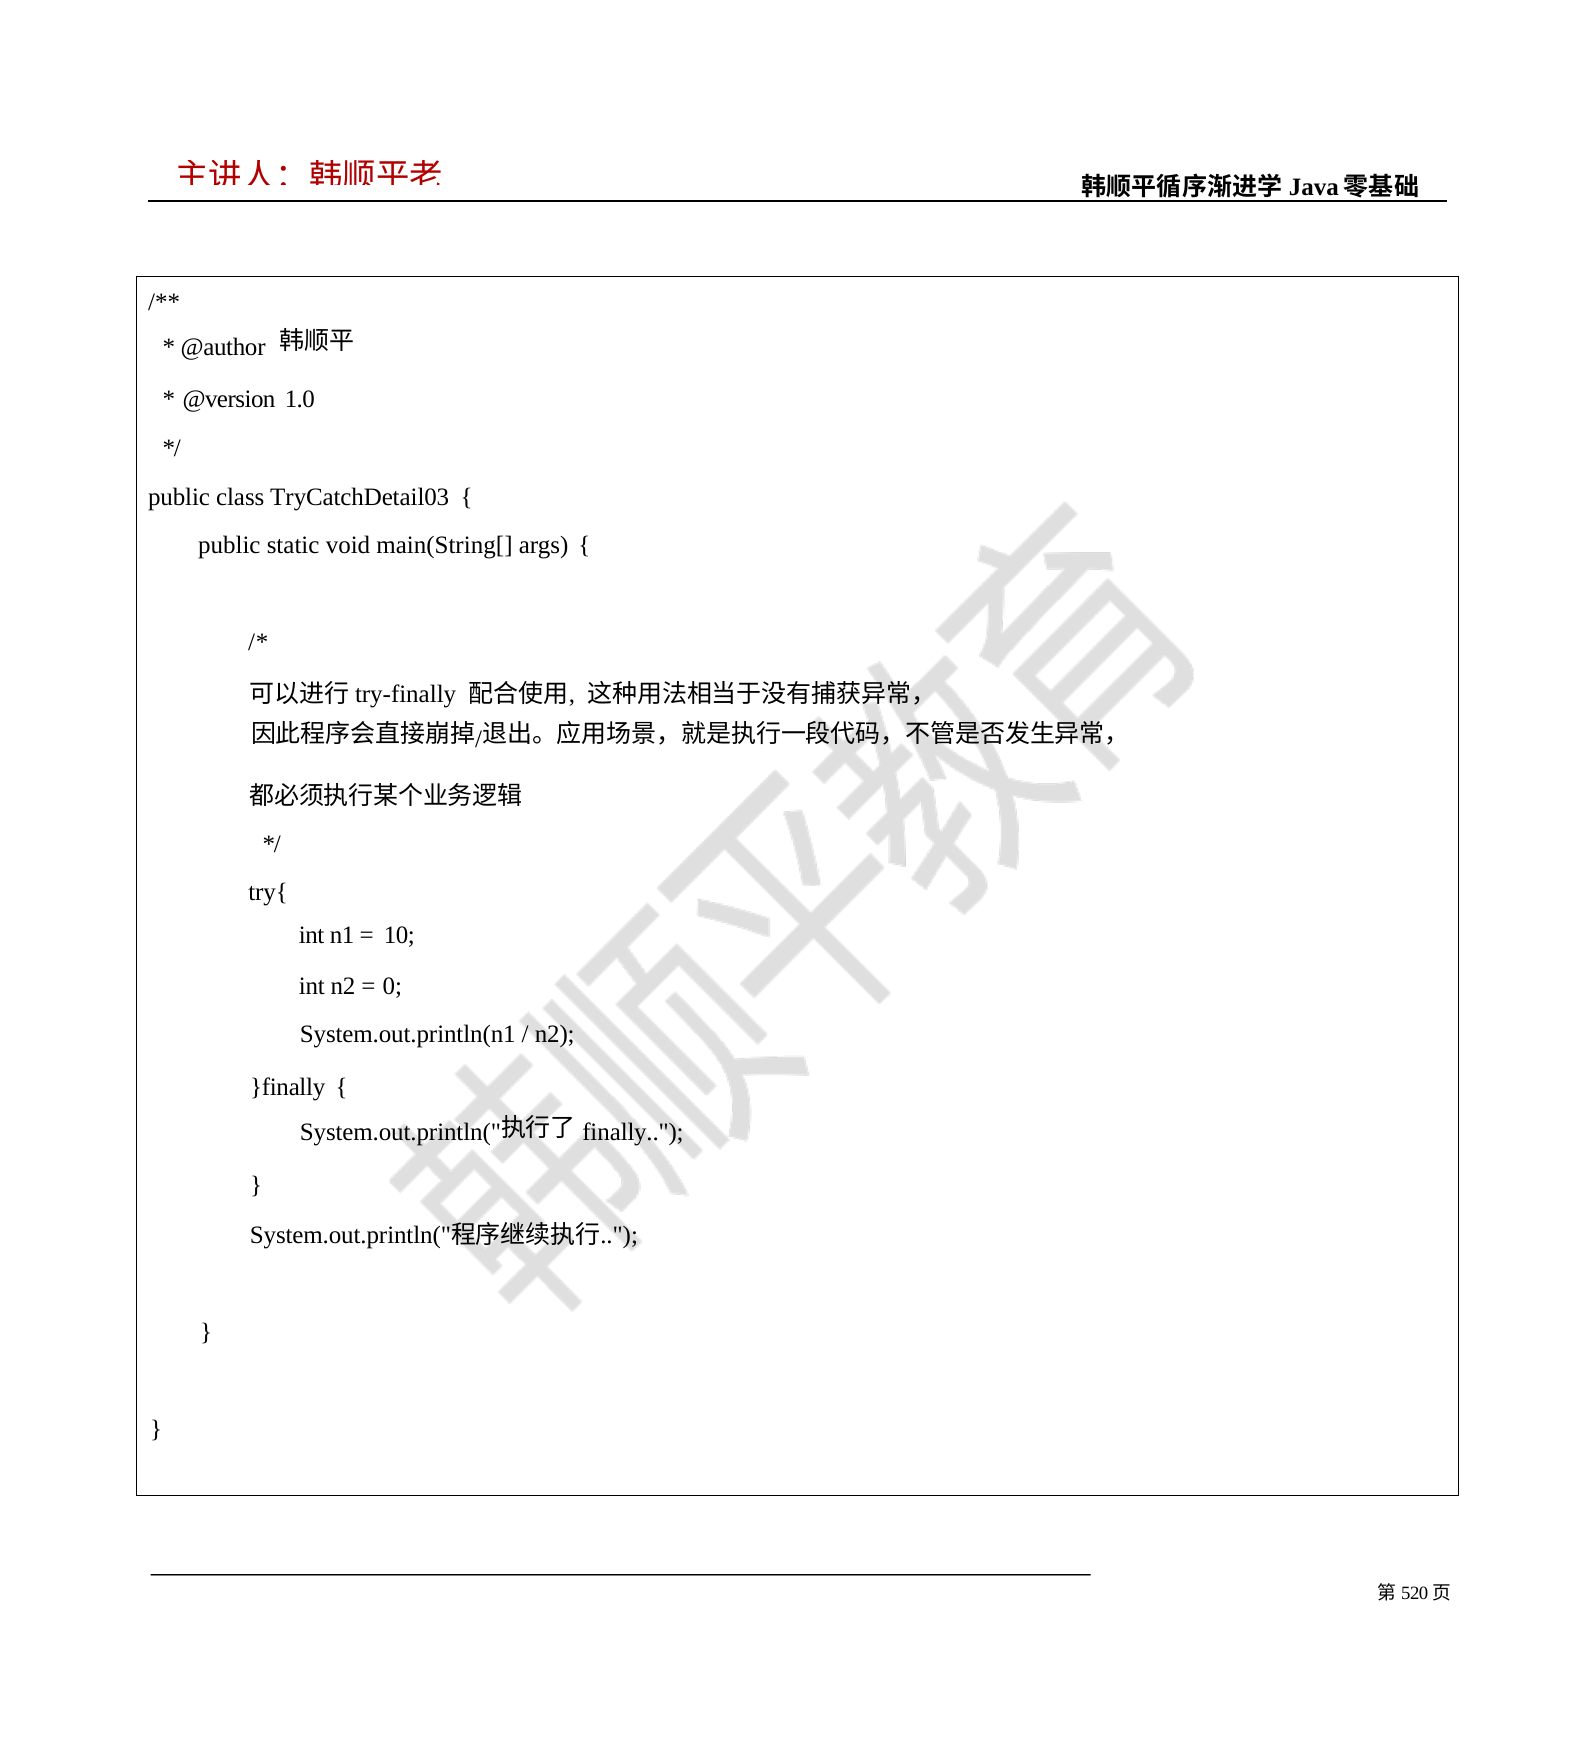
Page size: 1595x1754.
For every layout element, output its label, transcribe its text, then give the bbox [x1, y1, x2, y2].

table_header /** * @author 韩顺平 * @version 1.0 */ public class TryCatchDetail03 { public static void main(String[] args) { /* 可以进行 try-finally 配合使用, 这种用法相当于没有捕获异常， 因此程序会直接崩掉/退出。应用场景，就是执行一段代码，不管是否发生异常， 都必须执行某个业务逻辑 */ try{ int n1 = 10; int n2 = 0; System.out.println(n1 / n2); }finally { System.out.println("执行了 finally.."); } System.out.println("程序继续执行.."); } } [137, 277, 1458, 1495]
picture [150, 1574, 1091, 1578]
